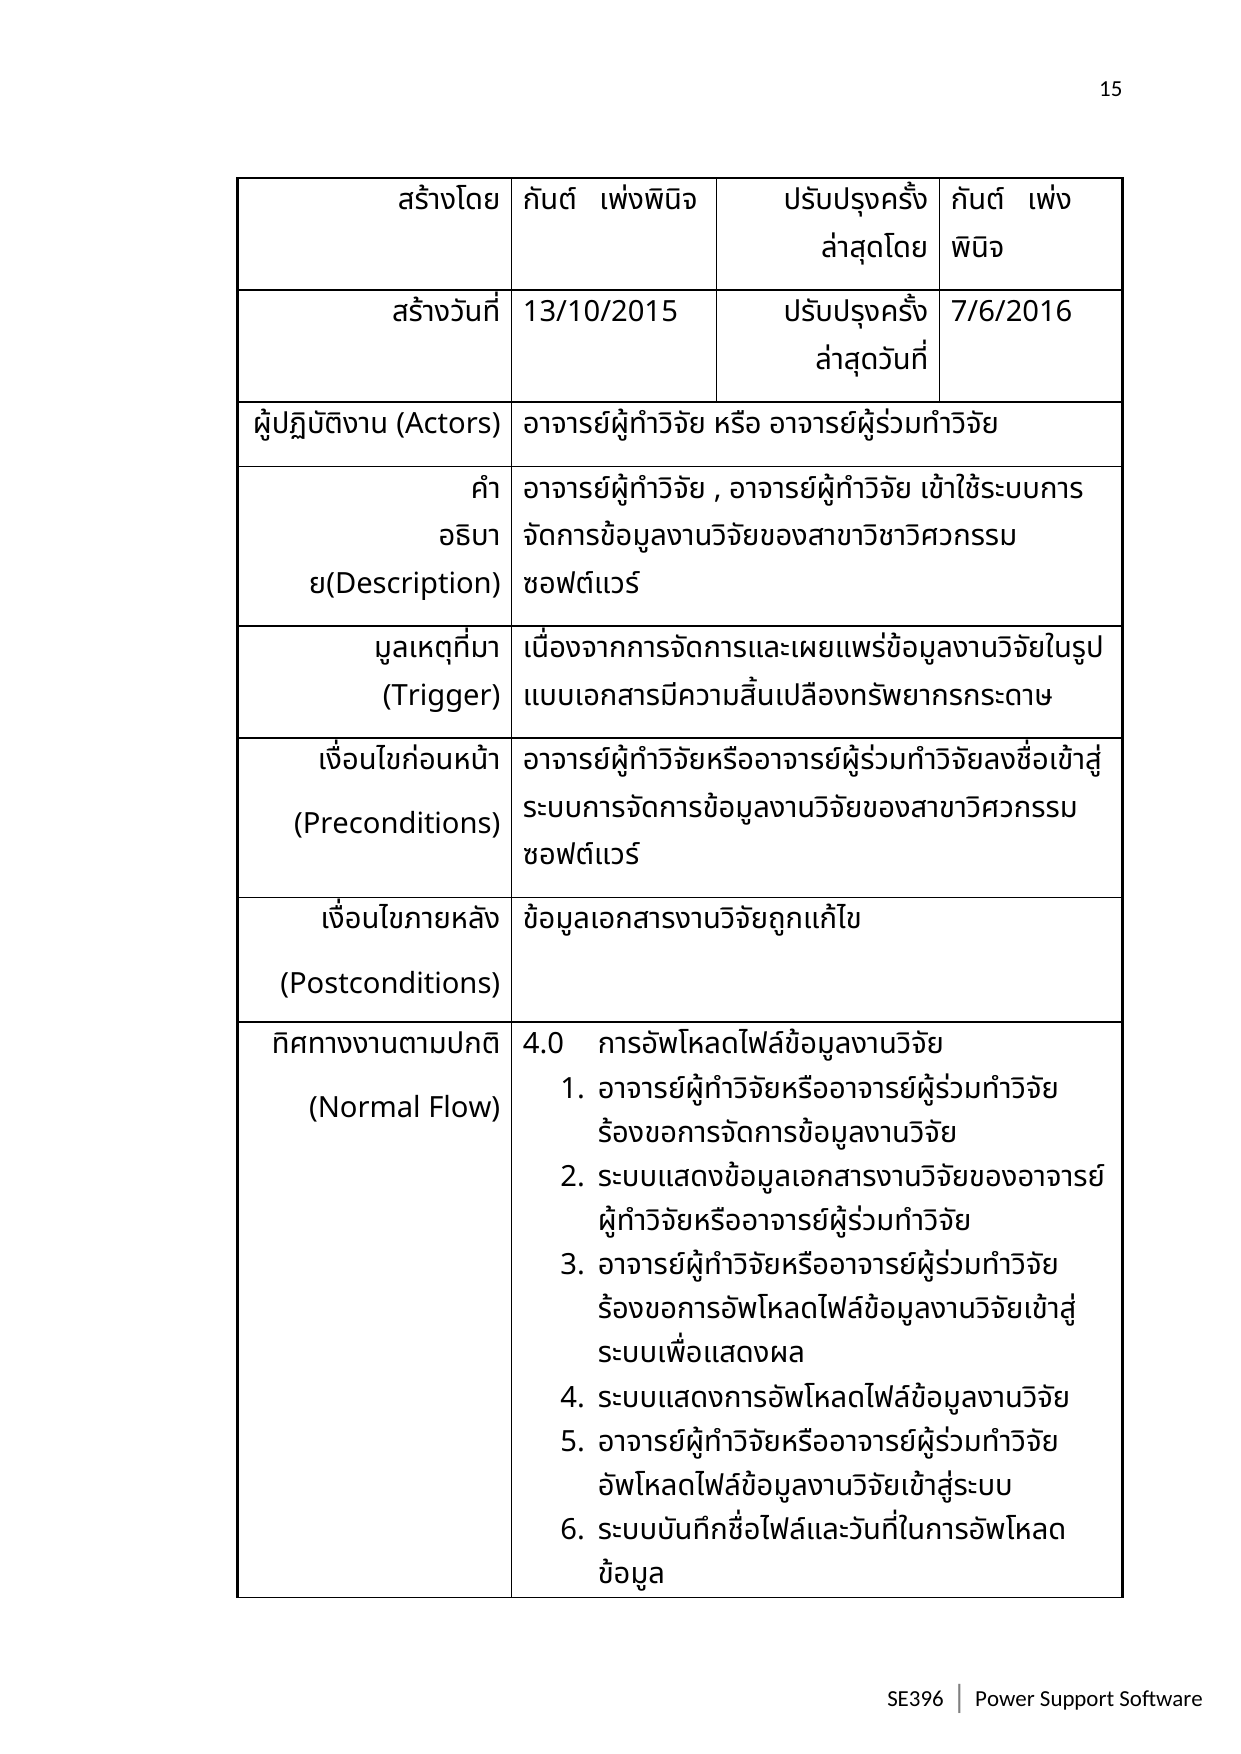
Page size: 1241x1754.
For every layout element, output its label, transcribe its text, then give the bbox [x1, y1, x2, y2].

table_cell มูลเหตุที่มา (Trigger) [239, 627, 511, 737]
table_cell เนื่องจากการจัดการและเผยแพร่ข้อมูลงานวิจัยในรูปแบบเอกสารมีความสิ้นเปลืองทรัพยากรกระดาษ [512, 627, 1121, 737]
table_cell อาจารย์ผู้ทำวิจัยหรืออาจารย์ผู้ร่วมทำวิจัยลงชื่อเข้าสู่ระบบการจัดการข้อมูลงานวิจัยของสาขาวิศวกรรมซอฟต์แวร์ [512, 739, 1121, 896]
table_cell อาจารย์ผู้ทำวิจัย หรือ อาจารย์ผู้ร่วมทำวิจัย [512, 403, 1121, 466]
table_cell ปรับปรุงครั้งล่าสุดโดย [717, 179, 939, 289]
table_cell สร้างวันที่ [239, 291, 511, 401]
table_cell ผู้ปฏิบัติงาน (Actors) [239, 403, 511, 466]
table_cell ปรับปรุงครั้งล่าสุดวันที่ [717, 291, 939, 401]
table_cell 13/10/2015 [512, 291, 716, 401]
table_cell กันต์ เพ่งพินิจ [512, 179, 716, 289]
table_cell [512, 1023, 1121, 1597]
table_cell เงื่อนไขก่อนหน้า (Preconditions) [239, 739, 511, 896]
table_cell อาจารย์ผู้ทำวิจัย , อาจารย์ผู้ทำวิจัย เข้าใช้ระบบการจัดการข้อมูลงานวิจัยของสาขาวิชาวิศวกรรมซอฟต์แวร์ [512, 467, 1121, 625]
table_cell 7/6/2016 [940, 291, 1121, 401]
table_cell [239, 1023, 511, 1597]
table_cell กันต์ เพ่งพินิจ [940, 179, 1121, 289]
table_cell คำอธิบาย(Description) [239, 467, 511, 625]
table_cell เงื่อนไขภายหลัง (Postconditions) [239, 898, 511, 1021]
table_cell ข้อมูลเอกสารงานวิจัยถูกแก้ไข [512, 898, 1121, 1021]
table_cell สร้างโดย [239, 179, 511, 289]
